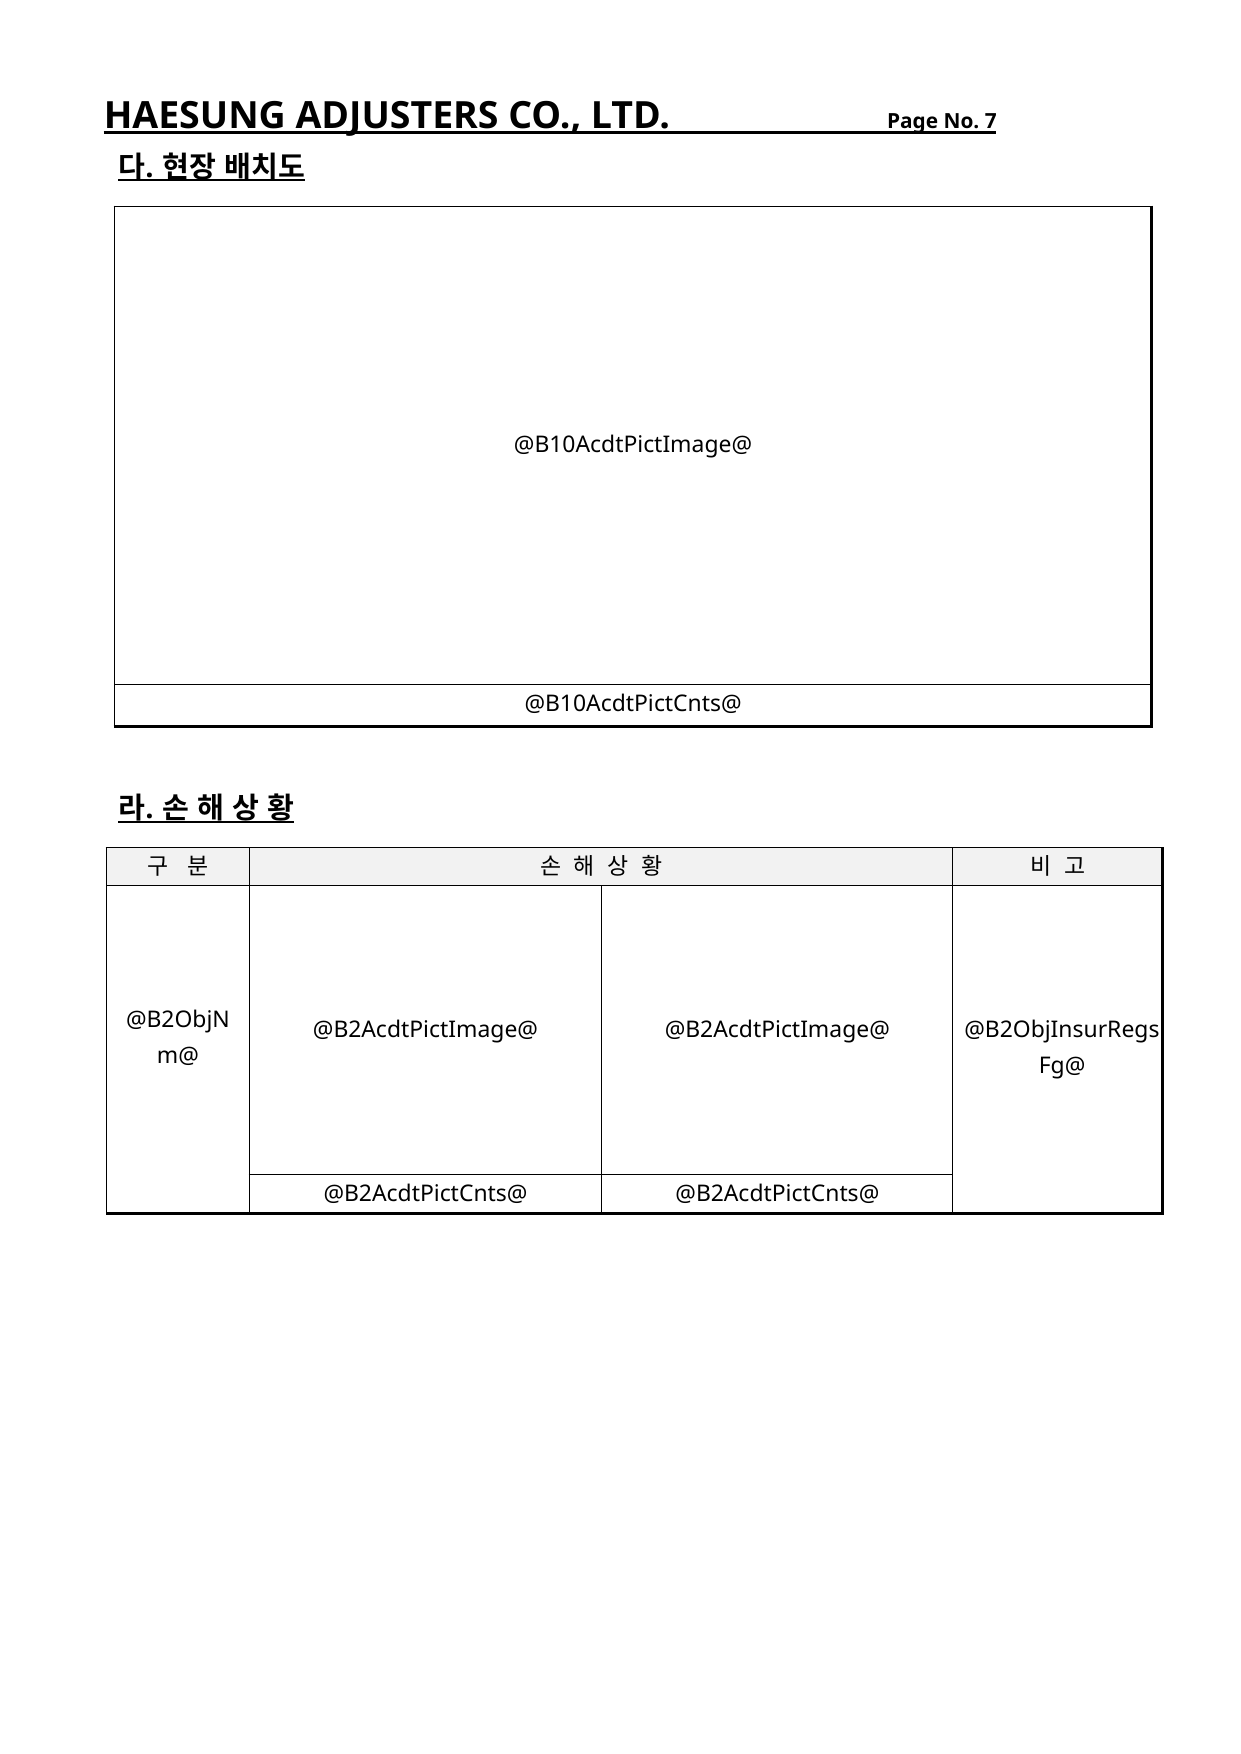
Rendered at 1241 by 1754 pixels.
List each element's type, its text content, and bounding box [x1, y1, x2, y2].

table_header @B10AcdtPictImage@ [115, 207, 1150, 683]
table_cell @B2AcdtPictImage@ [250, 886, 601, 1174]
table_cell @B2AcdtPictCnts@ [250, 1175, 601, 1212]
table_header 구 분 [107, 848, 249, 885]
table_cell @B2AcdtPictCnts@ [602, 1175, 952, 1212]
table_cell @B10AcdtPictCnts@ [115, 685, 1150, 725]
table_header 비 고 [953, 848, 1161, 885]
table_cell @B2ObjInsurRegsFg@ [953, 886, 1161, 1212]
table_cell @B2AcdtPictImage@ [602, 886, 952, 1174]
table_cell @B2ObjNm@ [107, 886, 249, 1212]
list 현장 배치도 [118, 143, 1152, 186]
list 손 해 상 황 [118, 785, 1152, 827]
table_header 손 해 상 황 [250, 848, 952, 885]
